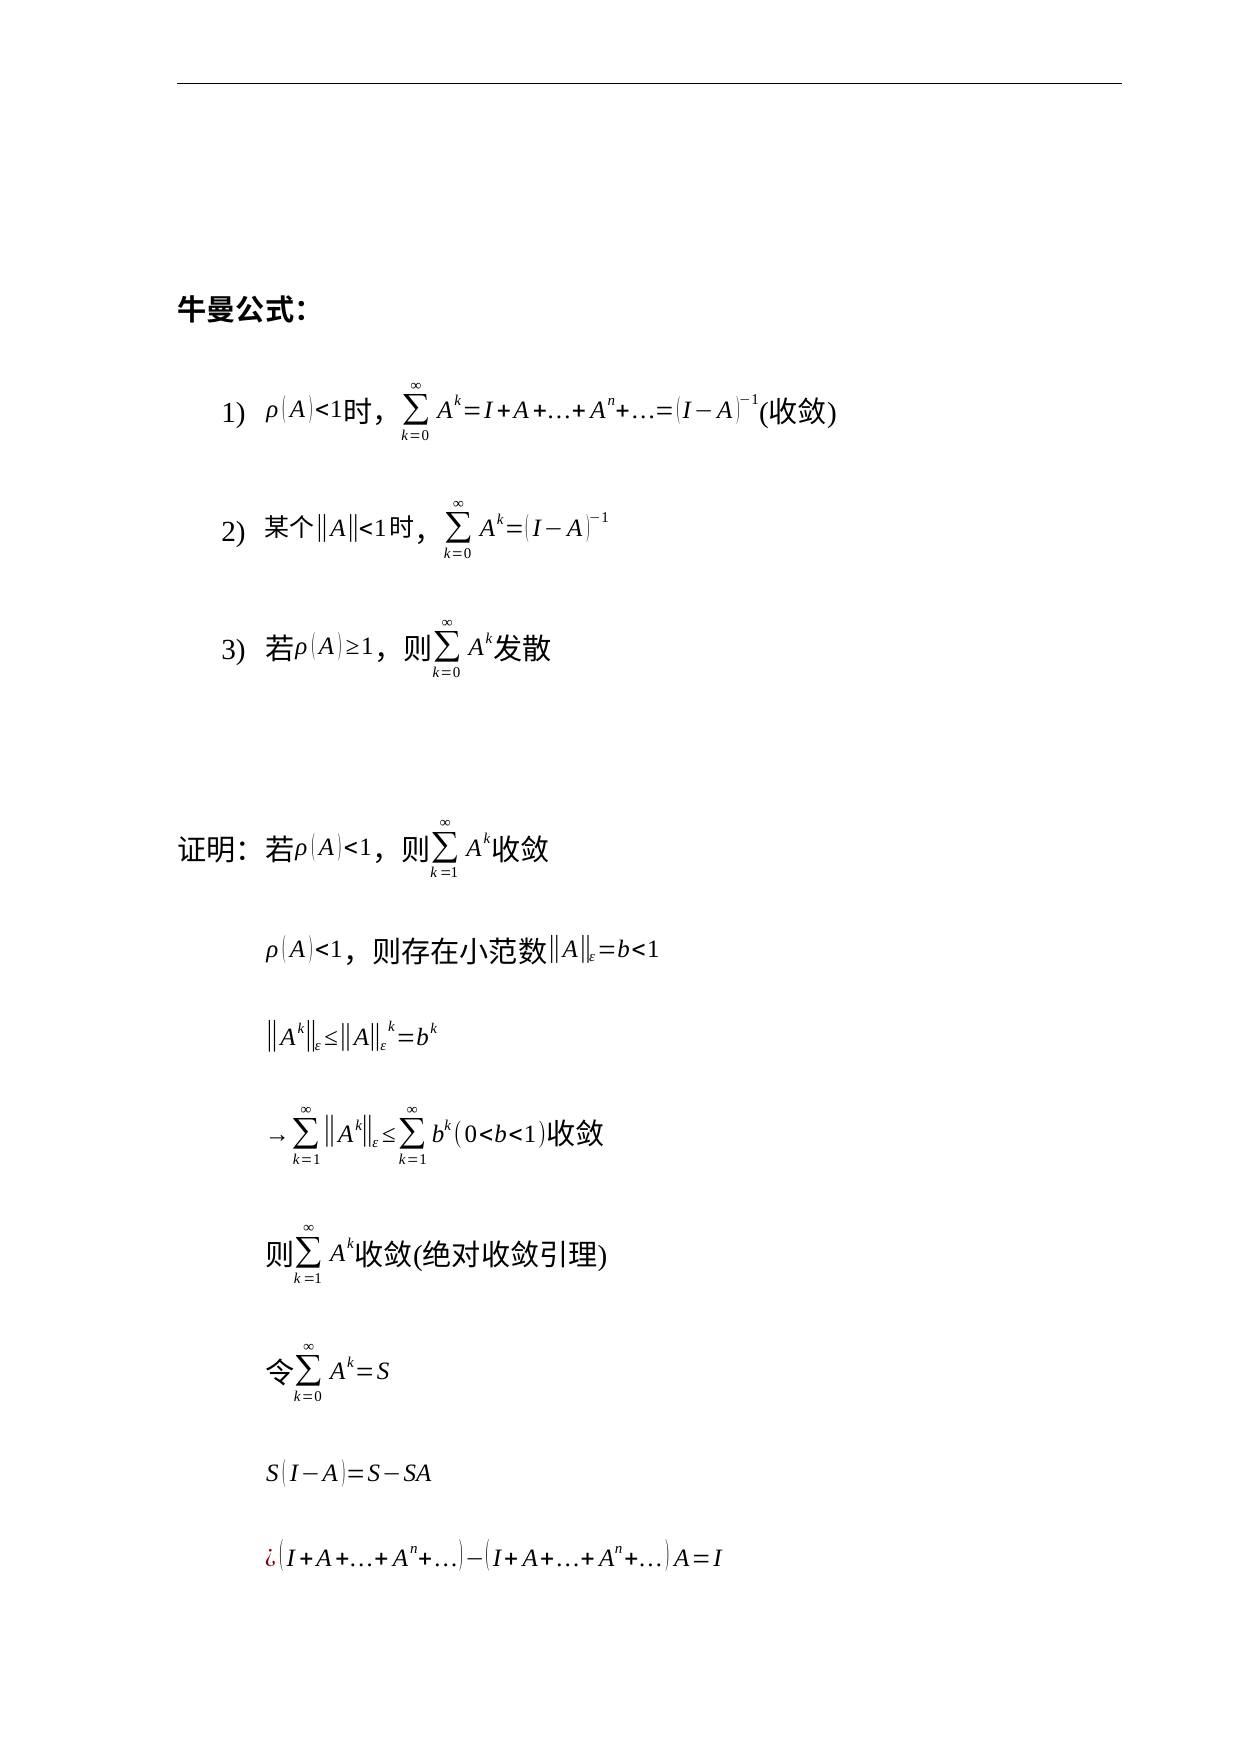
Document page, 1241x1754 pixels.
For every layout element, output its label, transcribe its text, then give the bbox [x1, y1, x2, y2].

text 令 [177, 1322, 1122, 1420]
text 则收敛(绝对收敛引理) [177, 1204, 1122, 1301]
text 收敛 [177, 1085, 1122, 1183]
list 若，则发散 [221, 598, 1122, 696]
text ，则存在小范数 [177, 917, 1122, 982]
list 时，(收敛) [221, 361, 1122, 458]
text 证明：若，则收敛 [177, 798, 1122, 896]
text 牛曼公式： [177, 275, 1122, 340]
list ， [221, 479, 1122, 577]
